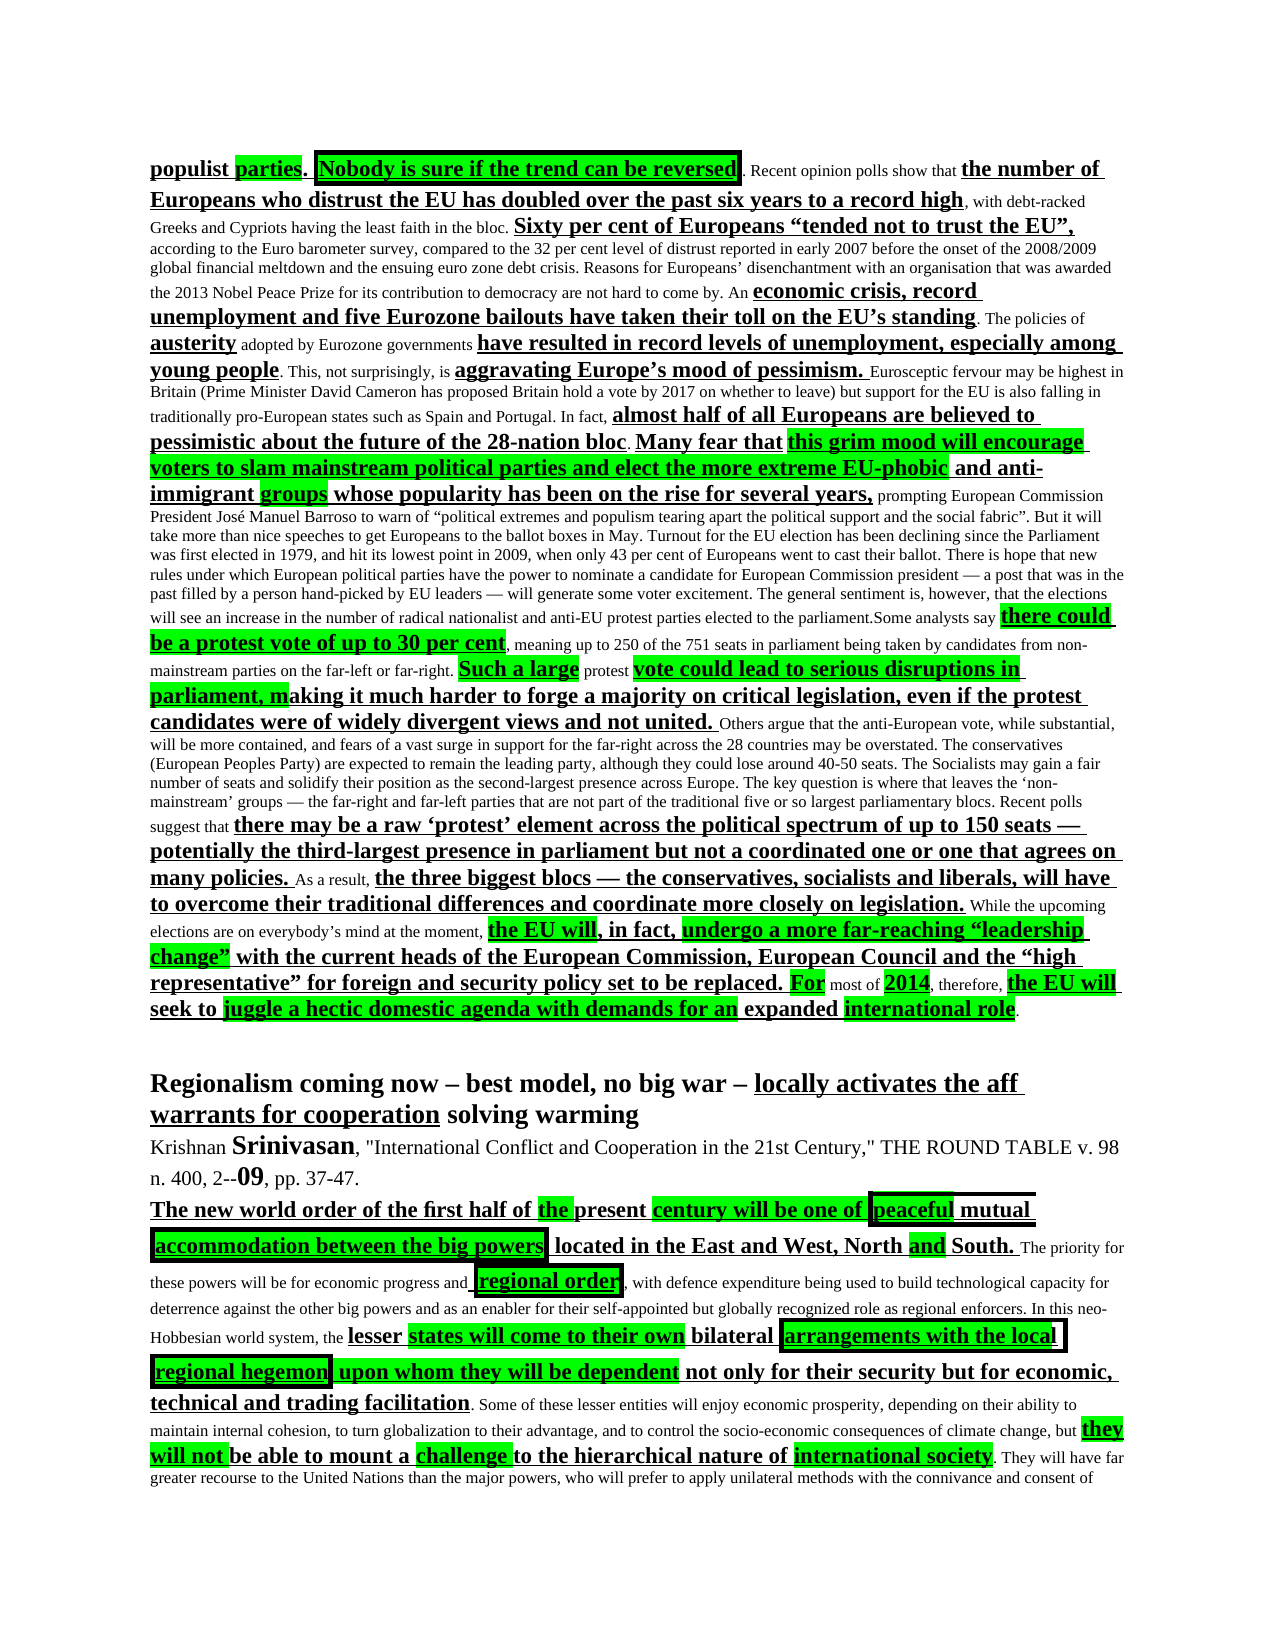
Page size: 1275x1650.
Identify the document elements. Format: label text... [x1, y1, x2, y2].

text Krishnan Srinivasan, "International Conflict and Cooperation in the 21st Century," THE ROUND TABLE v. 98 n. 400, 2--09, pp. 37-47. [150, 1129, 1125, 1191]
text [150, 1191, 1125, 1487]
subtitle Regionalism coming now – best model, no big war – locally activates the aff warrants for cooperation solving warming [150, 1067, 1125, 1129]
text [150, 150, 1125, 1022]
